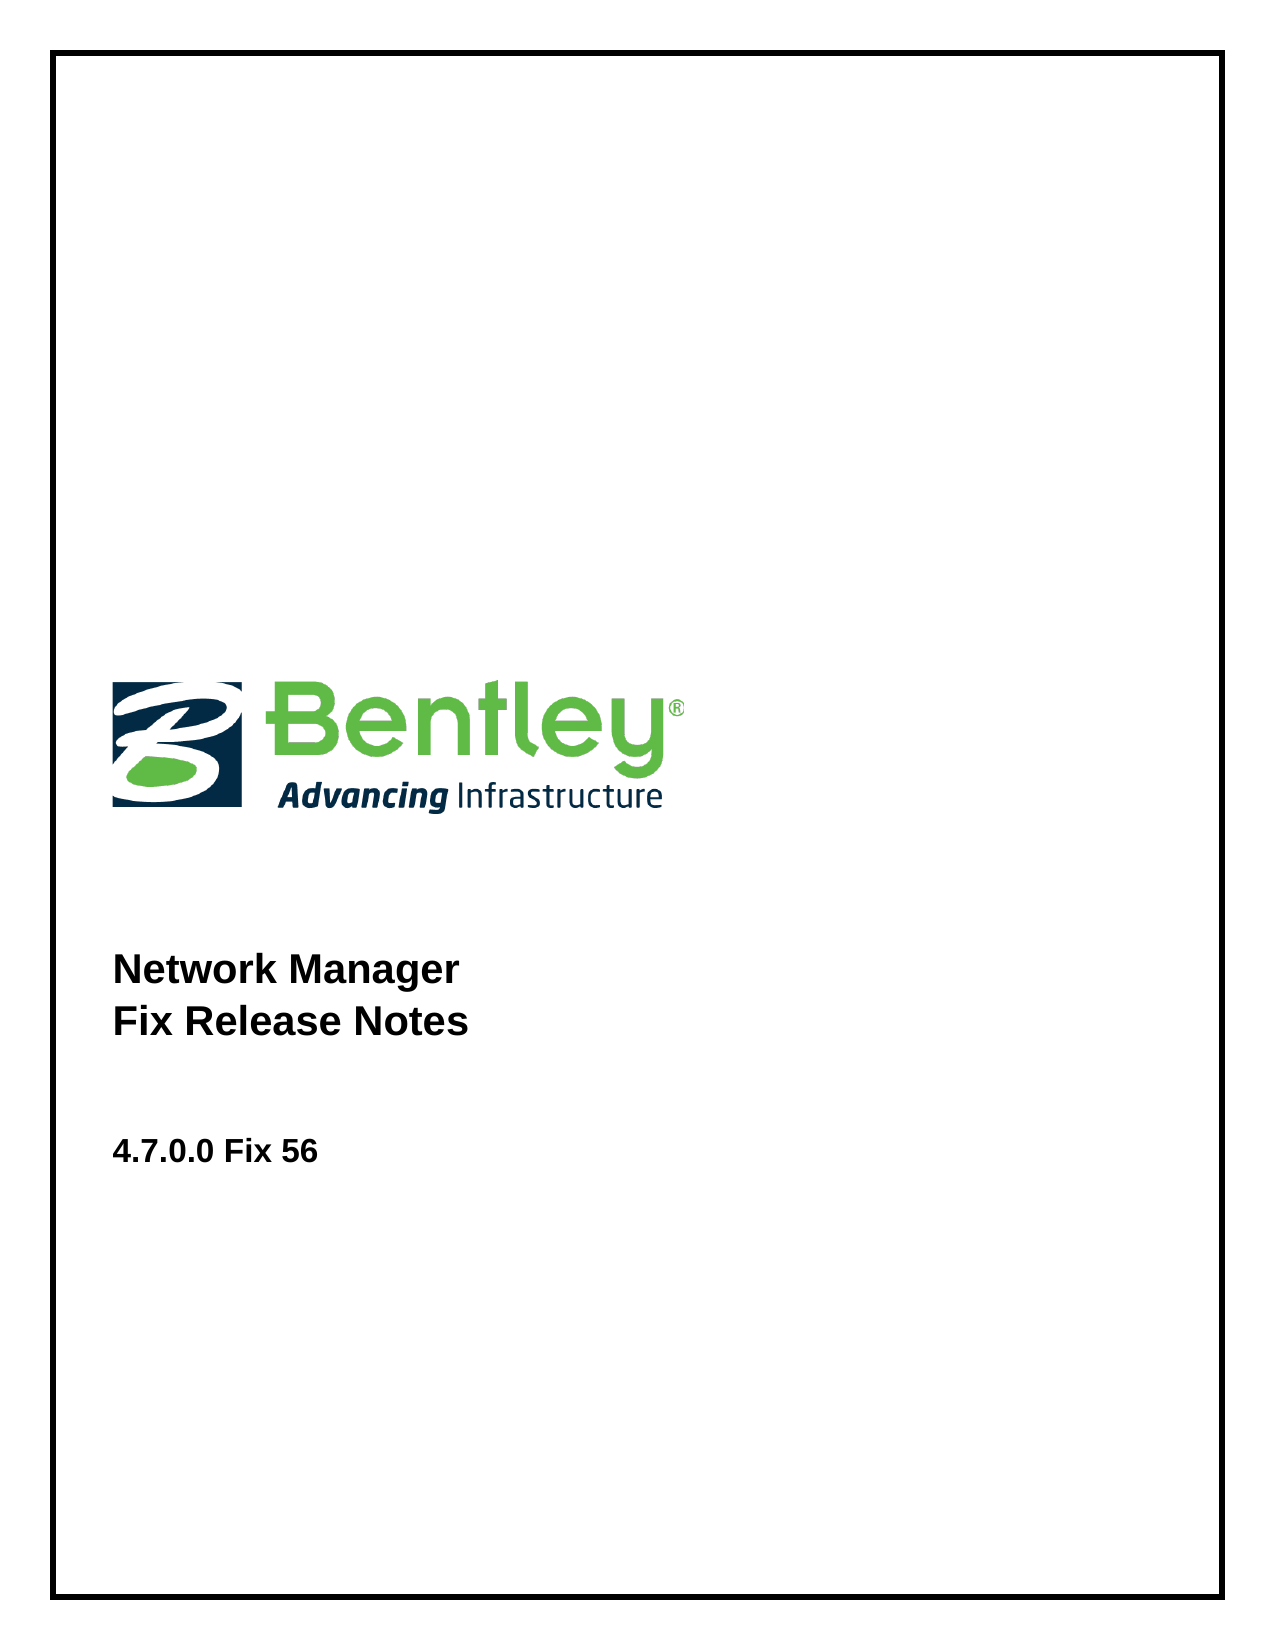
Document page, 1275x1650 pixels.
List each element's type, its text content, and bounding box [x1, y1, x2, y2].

text Fix Release Notes [112, 996, 1162, 1044]
picture [112, 680, 684, 814]
text Fix 56 [112, 1131, 1162, 1170]
